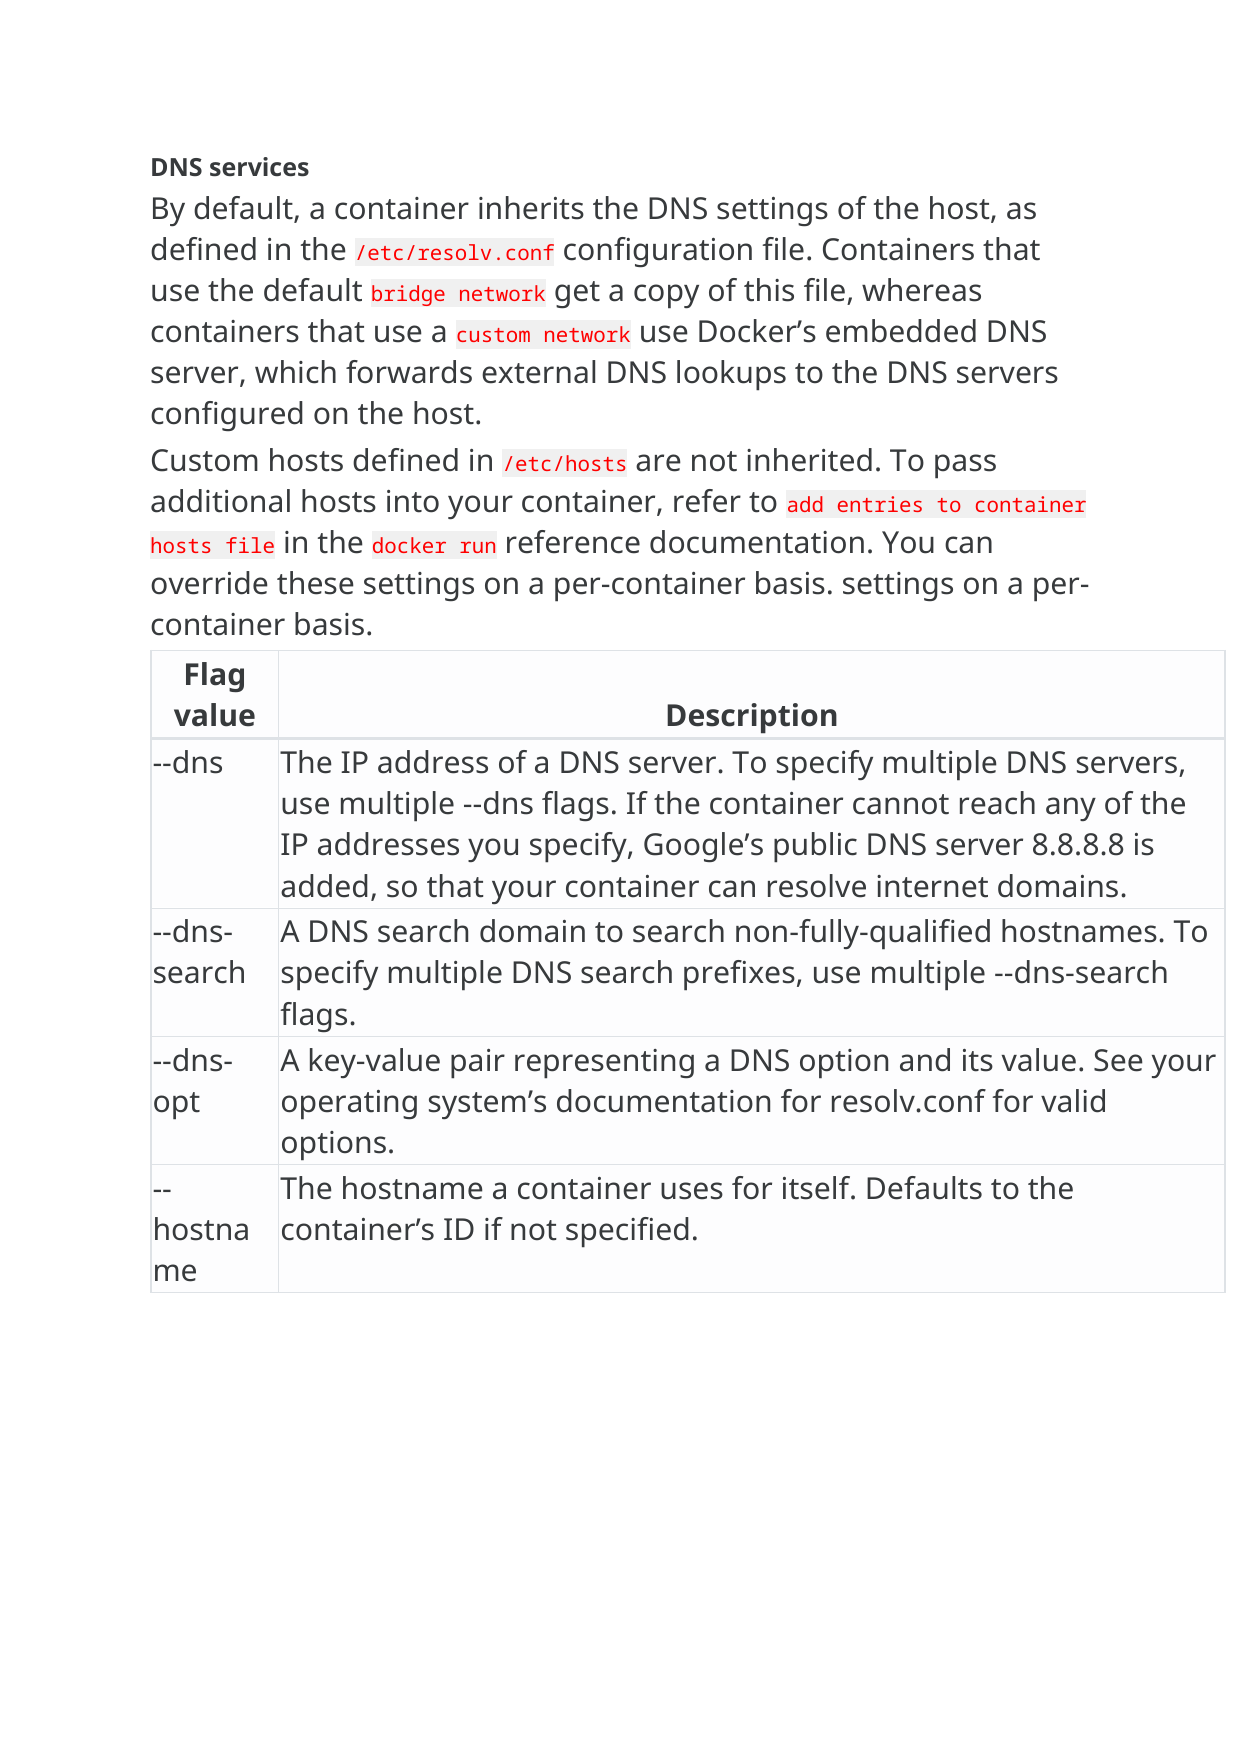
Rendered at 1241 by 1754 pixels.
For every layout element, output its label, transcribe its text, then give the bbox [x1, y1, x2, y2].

text Custom hosts defined in /etc/hosts are not inherited. To pass additional hosts into your container, refer to add entries to container hosts file in the docker run reference documentation. You can override these settings on a per-container basis. settings on a per-container basis. [150, 439, 1090, 644]
table_cell --dns [152, 740, 278, 907]
table_cell The IP address of a DNS server. To specify multiple DNS servers, use multiple --dns flags. If the container cannot reach any of the IP addresses you specify, Google’s public DNS server 8.8.8.8 is added, so that your container can resolve internet domains. [279, 740, 1224, 907]
table_cell --hostname [152, 1165, 278, 1292]
table_cell A key-value pair representing a DNS option and its value. See your operating system’s documentation for resolv.conf for valid options. [279, 1037, 1224, 1164]
table_header Description [279, 651, 1224, 737]
table_cell --dns-search [152, 909, 278, 1036]
table_cell A DNS search domain to search non-fully-qualified hostnames. To specify multiple DNS search prefixes, use multiple --dns-search flags. [279, 909, 1224, 1036]
table_cell --dns-opt [152, 1037, 278, 1164]
subtitle DNS services [150, 150, 1090, 184]
table_header Flag value [152, 651, 278, 737]
text By default, a container inherits the DNS settings of the host, as defined in the /etc/resolv.conf configuration file. Containers that use the default bridge network get a copy of this file, whereas containers that use a custom network use Docker’s embedded DNS server, which forwards external DNS lookups to the DNS servers configured on the host. [150, 187, 1090, 434]
table_cell The hostname a container uses for itself. Defaults to the container’s ID if not specified. [279, 1165, 1224, 1292]
